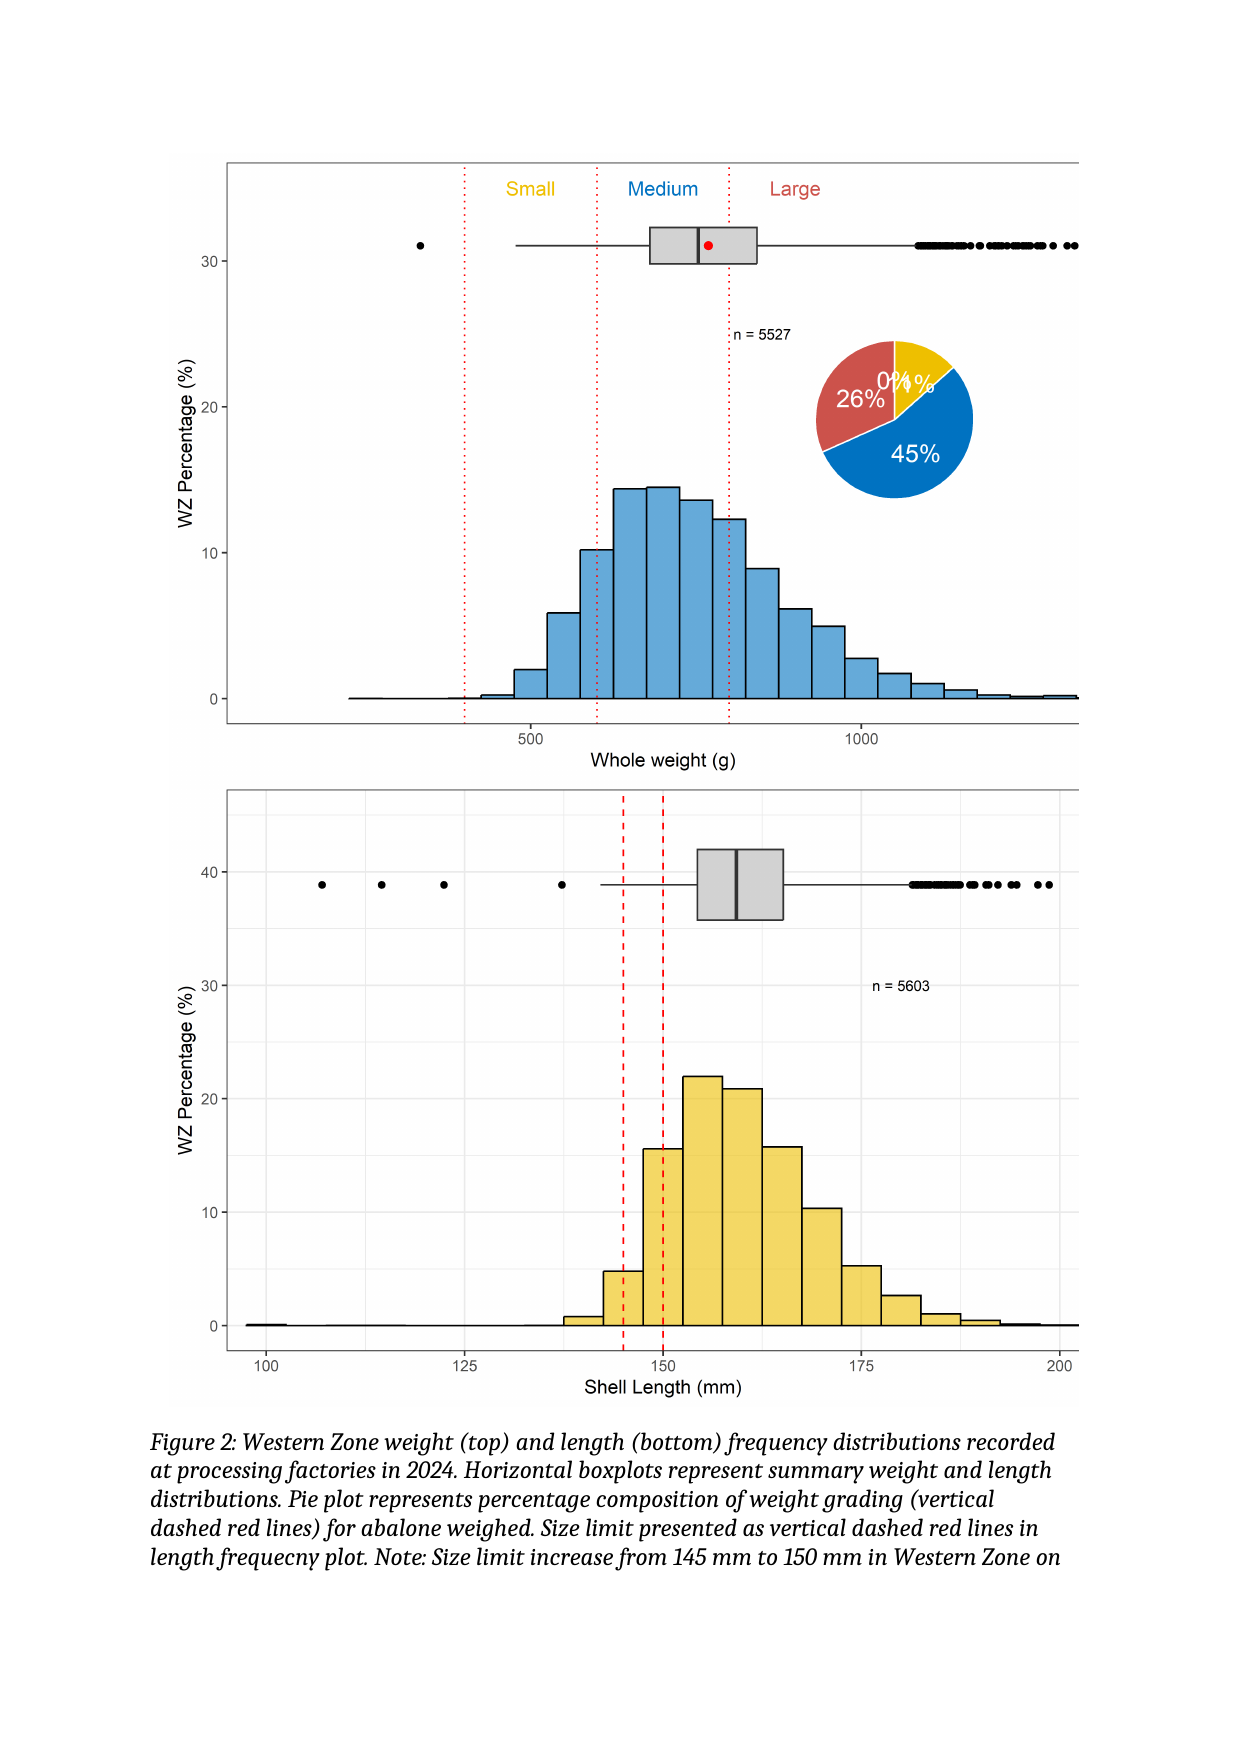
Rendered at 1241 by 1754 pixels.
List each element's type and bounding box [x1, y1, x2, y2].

picture [168, 153, 1079, 1407]
table_header [139, 150, 1079, 1571]
